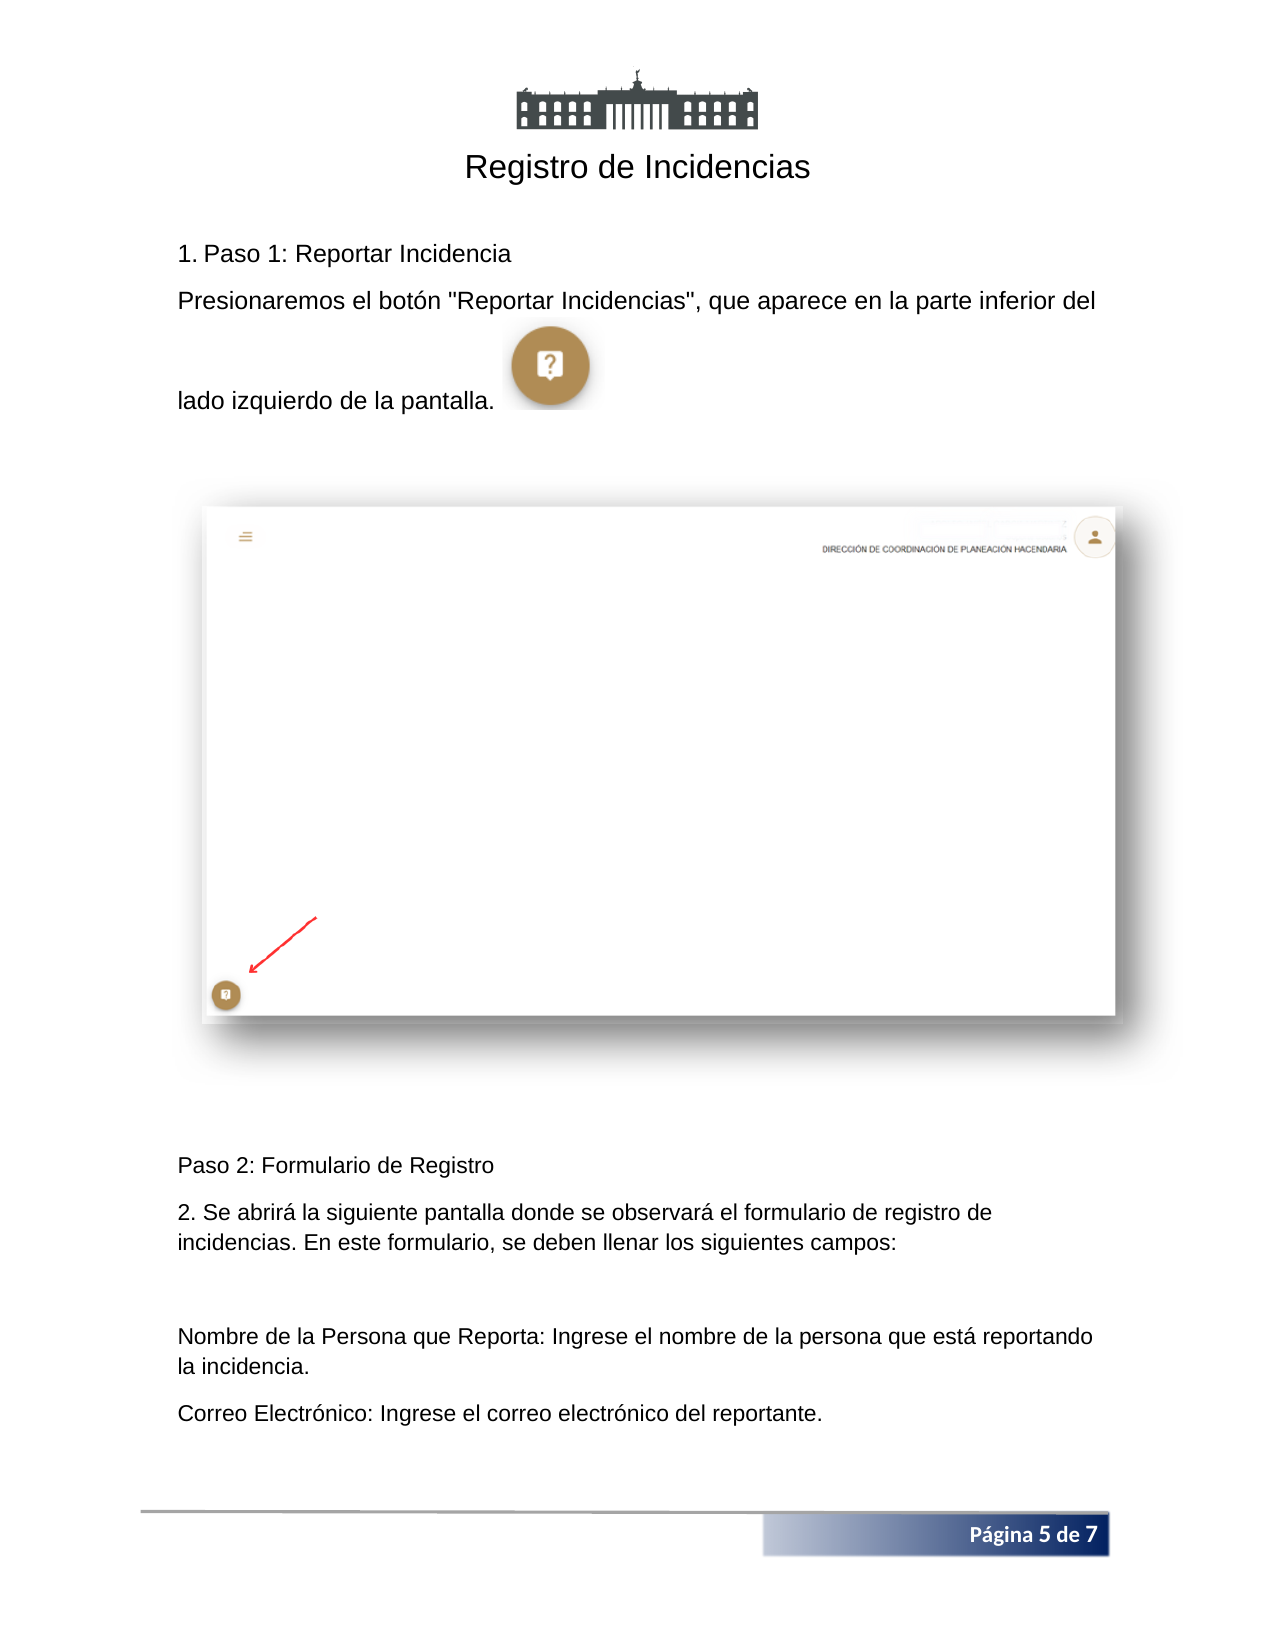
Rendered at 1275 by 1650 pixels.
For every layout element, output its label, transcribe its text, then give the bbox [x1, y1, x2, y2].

subtitle Registro de Incidencias [177, 148, 1098, 186]
picture [515, 66, 760, 144]
text 1. Paso 1: Reportar Incidencia [177, 239, 1098, 267]
text Correo Electrónico: Ingrese el correo electrónico del reportante. [177, 1400, 1098, 1426]
picture [202, 506, 1123, 1024]
text Presionaremos el botón "Reportar Incidencias", que aparece en la parte inferior del lado izquierdo de la pantalla. [177, 286, 1098, 414]
text Nombre de la Persona que Reporta: Ingrese el nombre de la persona que está reportando la incidencia. [177, 1323, 1098, 1379]
picture [502, 317, 606, 410]
text Paso 2: Formulario de Registro [177, 1152, 1098, 1178]
text 2. Se abrirá la siguiente pantalla donde se observará el formulario de registro de incidencias. En este formulario, se deben llenar los siguientes campos: [177, 1199, 1098, 1256]
